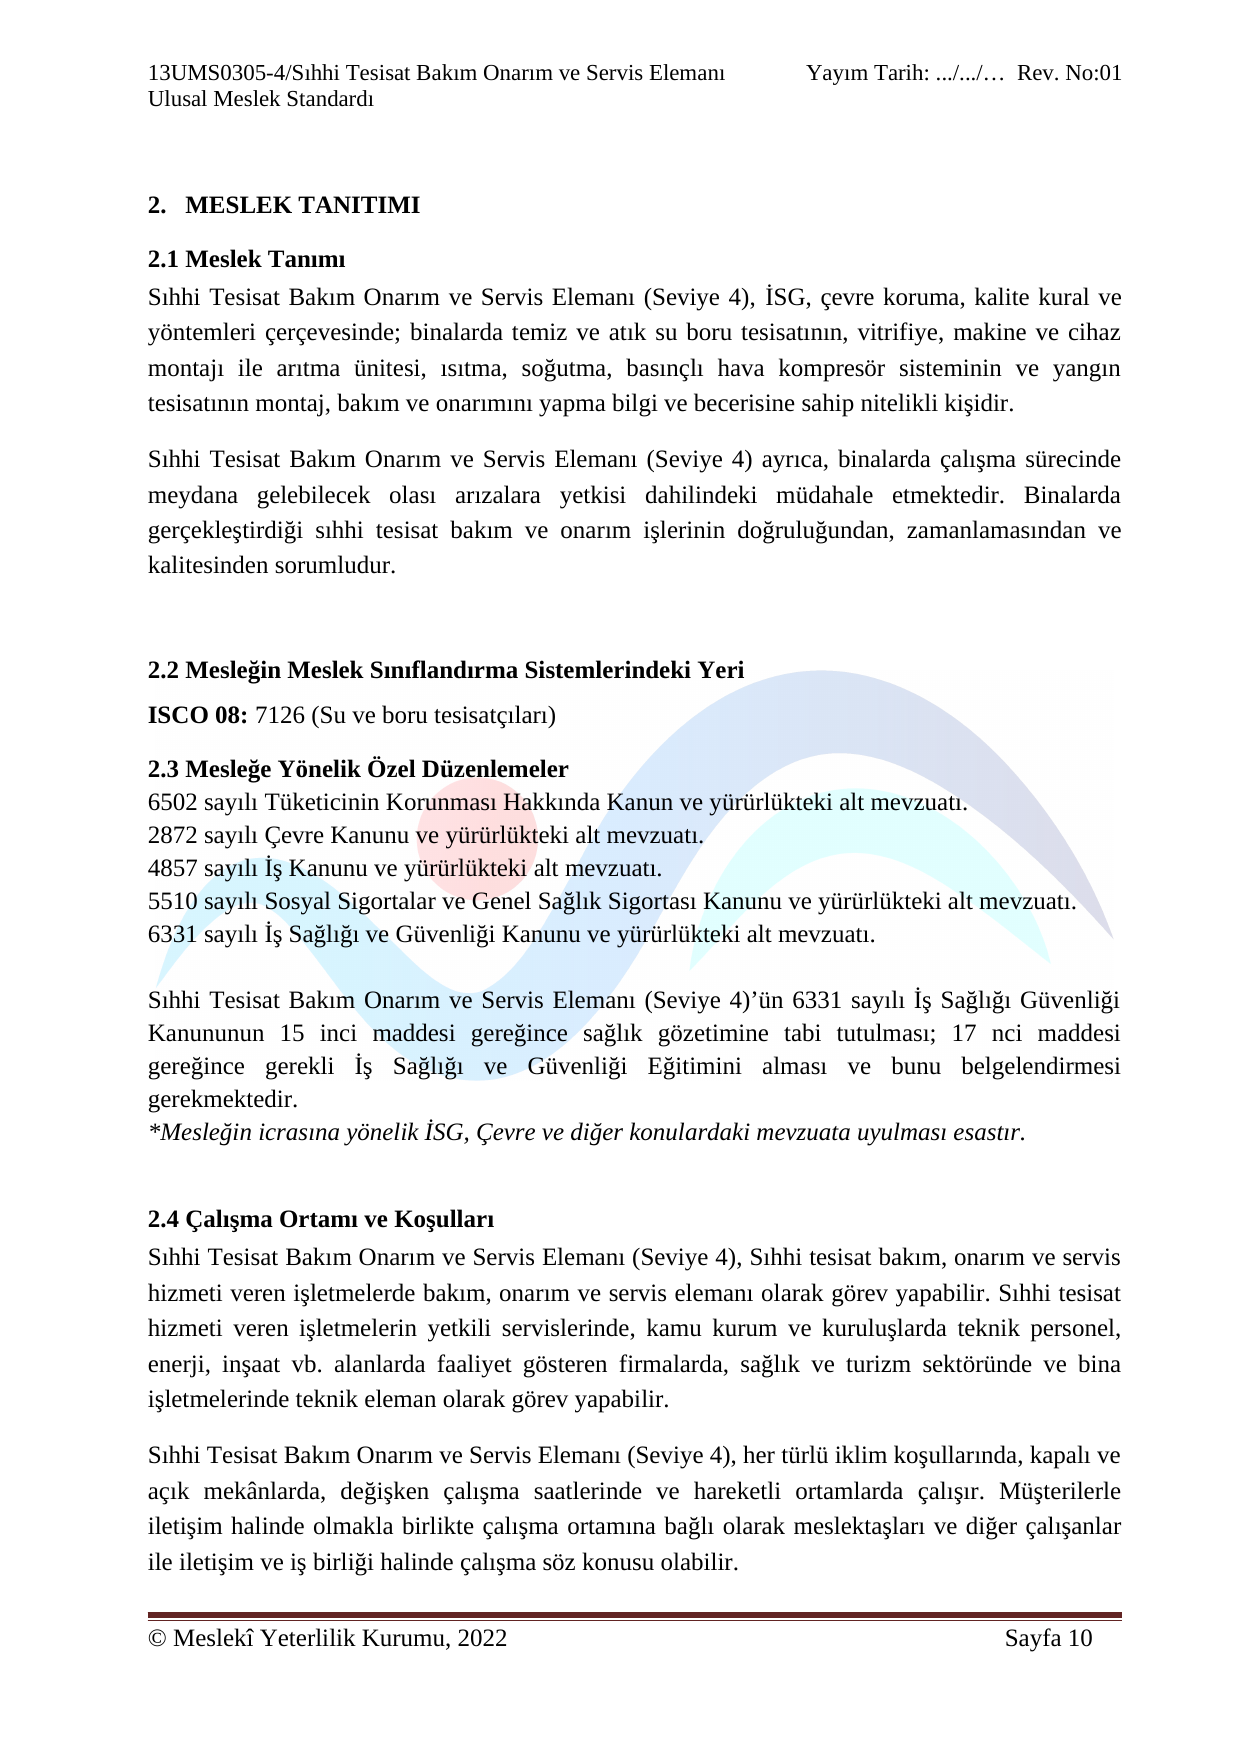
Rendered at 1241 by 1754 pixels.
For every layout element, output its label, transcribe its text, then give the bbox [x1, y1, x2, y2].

text 6331 sayılı İş Sağlığı ve Güvenliği Kanunu ve yürürlükteki alt mevzuatı. [148, 919, 1122, 948]
subtitle 2.2 Mesleğin Meslek Sınıflandırma Sistemlerindeki Yeri [148, 655, 1122, 684]
text *Mesleğin icrasına yönelik İSG, Çevre ve diğer konulardaki mevzuata uyulması esastır. [148, 1117, 1122, 1146]
text 5510 sayılı Sosyal Sigortalar ve Genel Sağlık Sigortası Kanunu ve yürürlükteki alt mevzuatı. [148, 886, 1122, 915]
subtitle 2.1 Meslek Tanımı [148, 244, 1122, 272]
text Sıhhi Tesisat Bakım Onarım ve Servis Elemanı (Seviye 4), Sıhhi tesisat bakım, onarım ve servis hizmeti veren işletmelerde bakım, onarım ve servis elemanı olarak görev yapabilir. Sıhhi tesisat hizmeti veren işletmelerin yetkili servislerinde, kamu kurum ve kuruluşlarda teknik personel, enerji, inşaat vb. alanlarda faaliyet gösteren firmalarda, sağlık ve turizm sektöründe ve bina işletmelerinde teknik eleman olarak görev yapabilir. [148, 1237, 1122, 1414]
subtitle MESLEK TANITIMI [148, 190, 1122, 219]
subtitle 2.3 Mesleğe Yönelik Özel Düzenlemeler [148, 754, 1122, 783]
text 6502 sayılı Tüketicinin Korunması Hakkında Kanun ve yürürlükteki alt mevzuatı. [148, 787, 1122, 816]
text Sıhhi Tesisat Bakım Onarım ve Servis Elemanı (Seviye 4) ayrıca, binalarda çalışma sürecinde meydana gelebilecek olası arızalara yetkisi dahilindeki müdahale etmektedir. Binalarda gerçekleştirdiği sıhhi tesisat bakım ve onarım işlerinin doğruluğundan, zamanlamasından ve kalitesinden sorumludur. [148, 439, 1122, 581]
text 2872 sayılı Çevre Kanunu ve yürürlükteki alt mevzuatı. [148, 820, 1122, 849]
text 4857 sayılı İş Kanunu ve yürürlükteki alt mevzuatı. [148, 853, 1122, 882]
text Sıhhi Tesisat Bakım Onarım ve Servis Elemanı (Seviye 4), İSG, çevre koruma, kalite kural ve yöntemleri çerçevesinde; binalarda temiz ve atık su boru tesisatının, vitrifiye, makine ve cihaz montajı ile arıtma ünitesi, ısıtma, soğutma, basınçlı hava kompresör sisteminin ve yangın tesisatının montaj, bakım ve onarımını yapma bilgi ve becerisine sahip nitelikli kişidir. [148, 277, 1122, 418]
subtitle 2.4 Çalışma Ortamı ve Koşulları [148, 1204, 1122, 1233]
text ISCO 08: 7126 (Su ve boru tesisatçıları) [148, 700, 1122, 729]
text Sıhhi Tesisat Bakım Onarım ve Servis Elemanı (Seviye 4), her türlü iklim koşullarında, kapalı ve açık mekânlarda, değişken çalışma saatlerinde ve hareketli ortamlarda çalışır. Müşterilerle iletişim halinde olmakla birlikte çalışma ortamına bağlı olarak meslektaşları ve diğer çalışanlar ile iletişim ve iş birliği halinde çalışma söz konusu olabilir. [148, 1435, 1122, 1577]
text Sıhhi Tesisat Bakım Onarım ve Servis Elemanı (Seviye 4)’ün 6331 sayılı İş Sağlığı Güvenliği Kanununun 15 inci maddesi gereğince sağlık gözetimine tabi tutulması; 17 nci maddesi gereğince gerekli İş Sağlığı ve Güvenliği Eğitimini alması ve bunu belgelendirmesi gerekmektedir. [148, 985, 1122, 1113]
